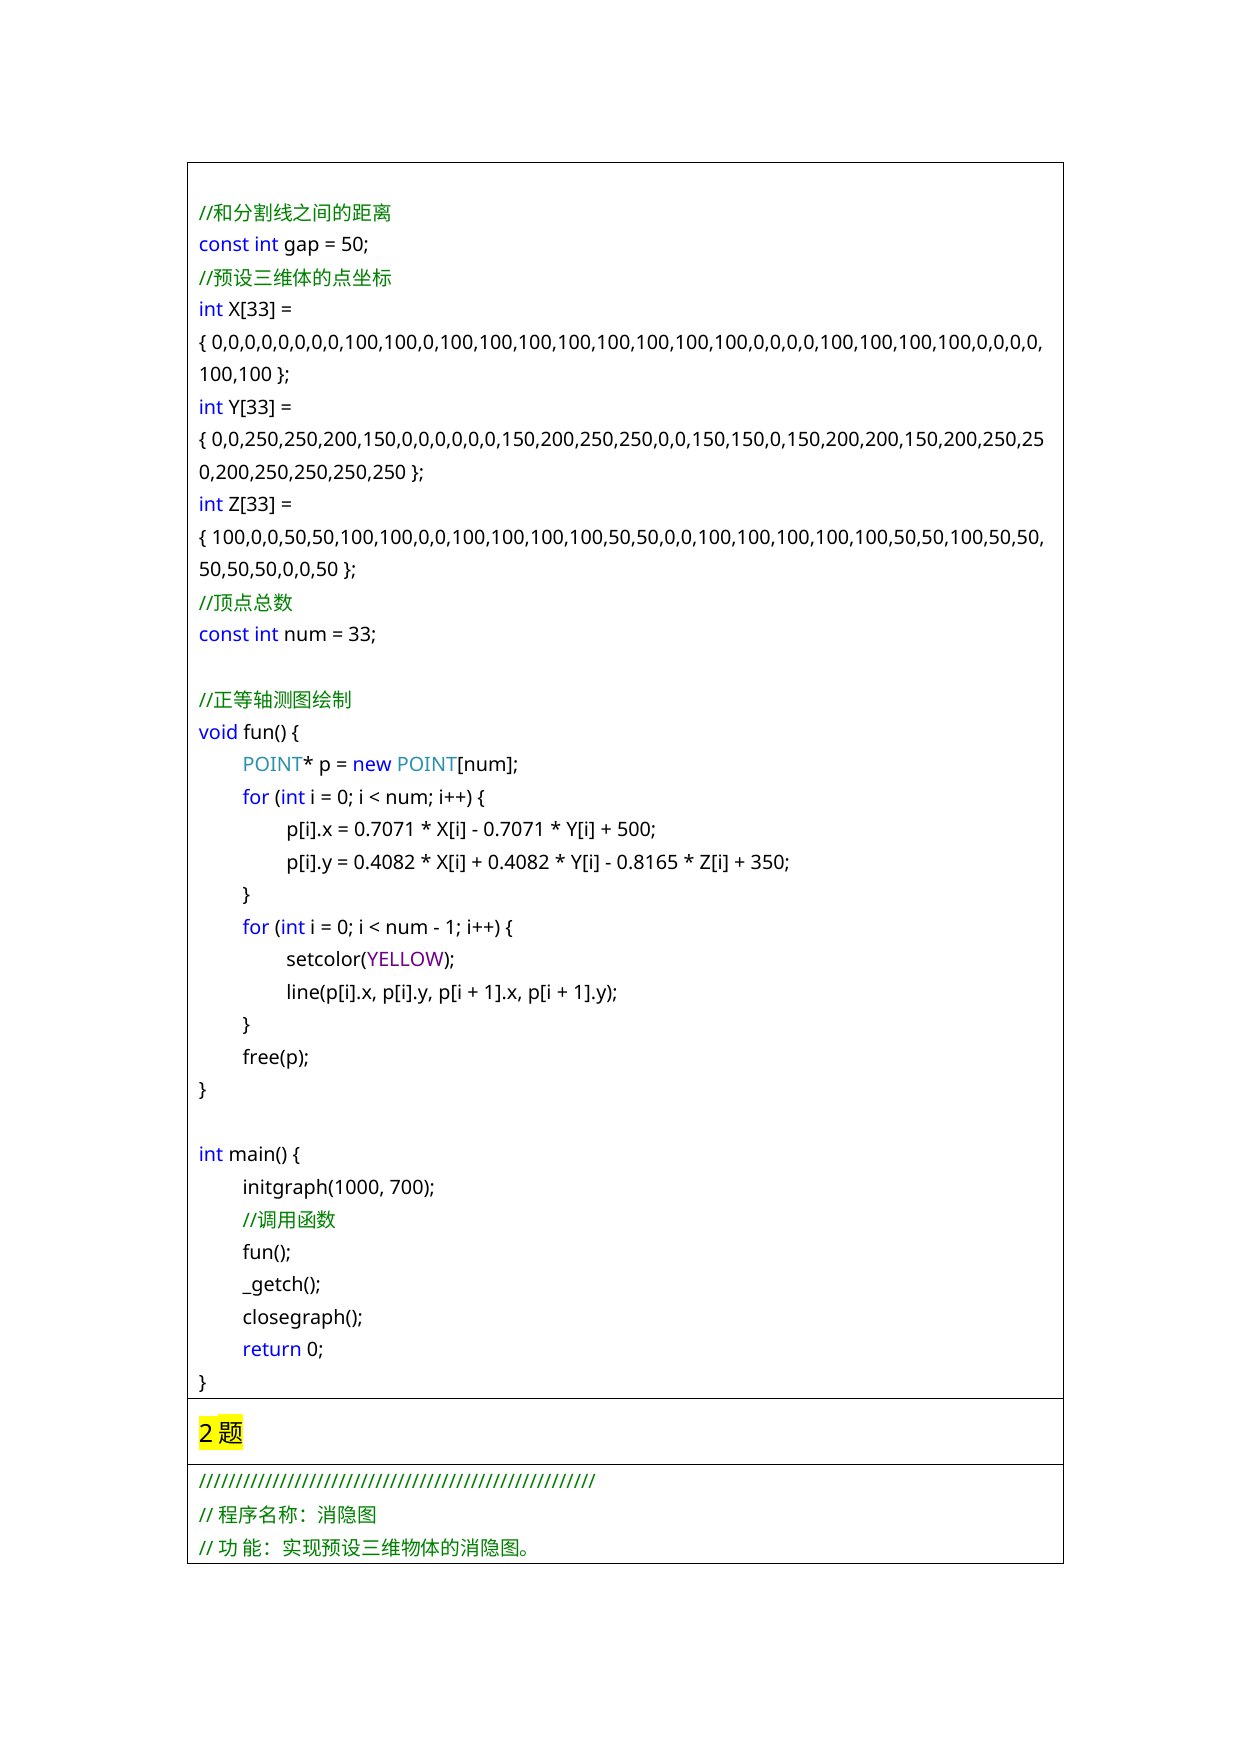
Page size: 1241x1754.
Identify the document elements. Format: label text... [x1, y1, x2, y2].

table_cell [188, 163, 1063, 1398]
table_cell 2题 [188, 1399, 1063, 1464]
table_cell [188, 1465, 1063, 1563]
